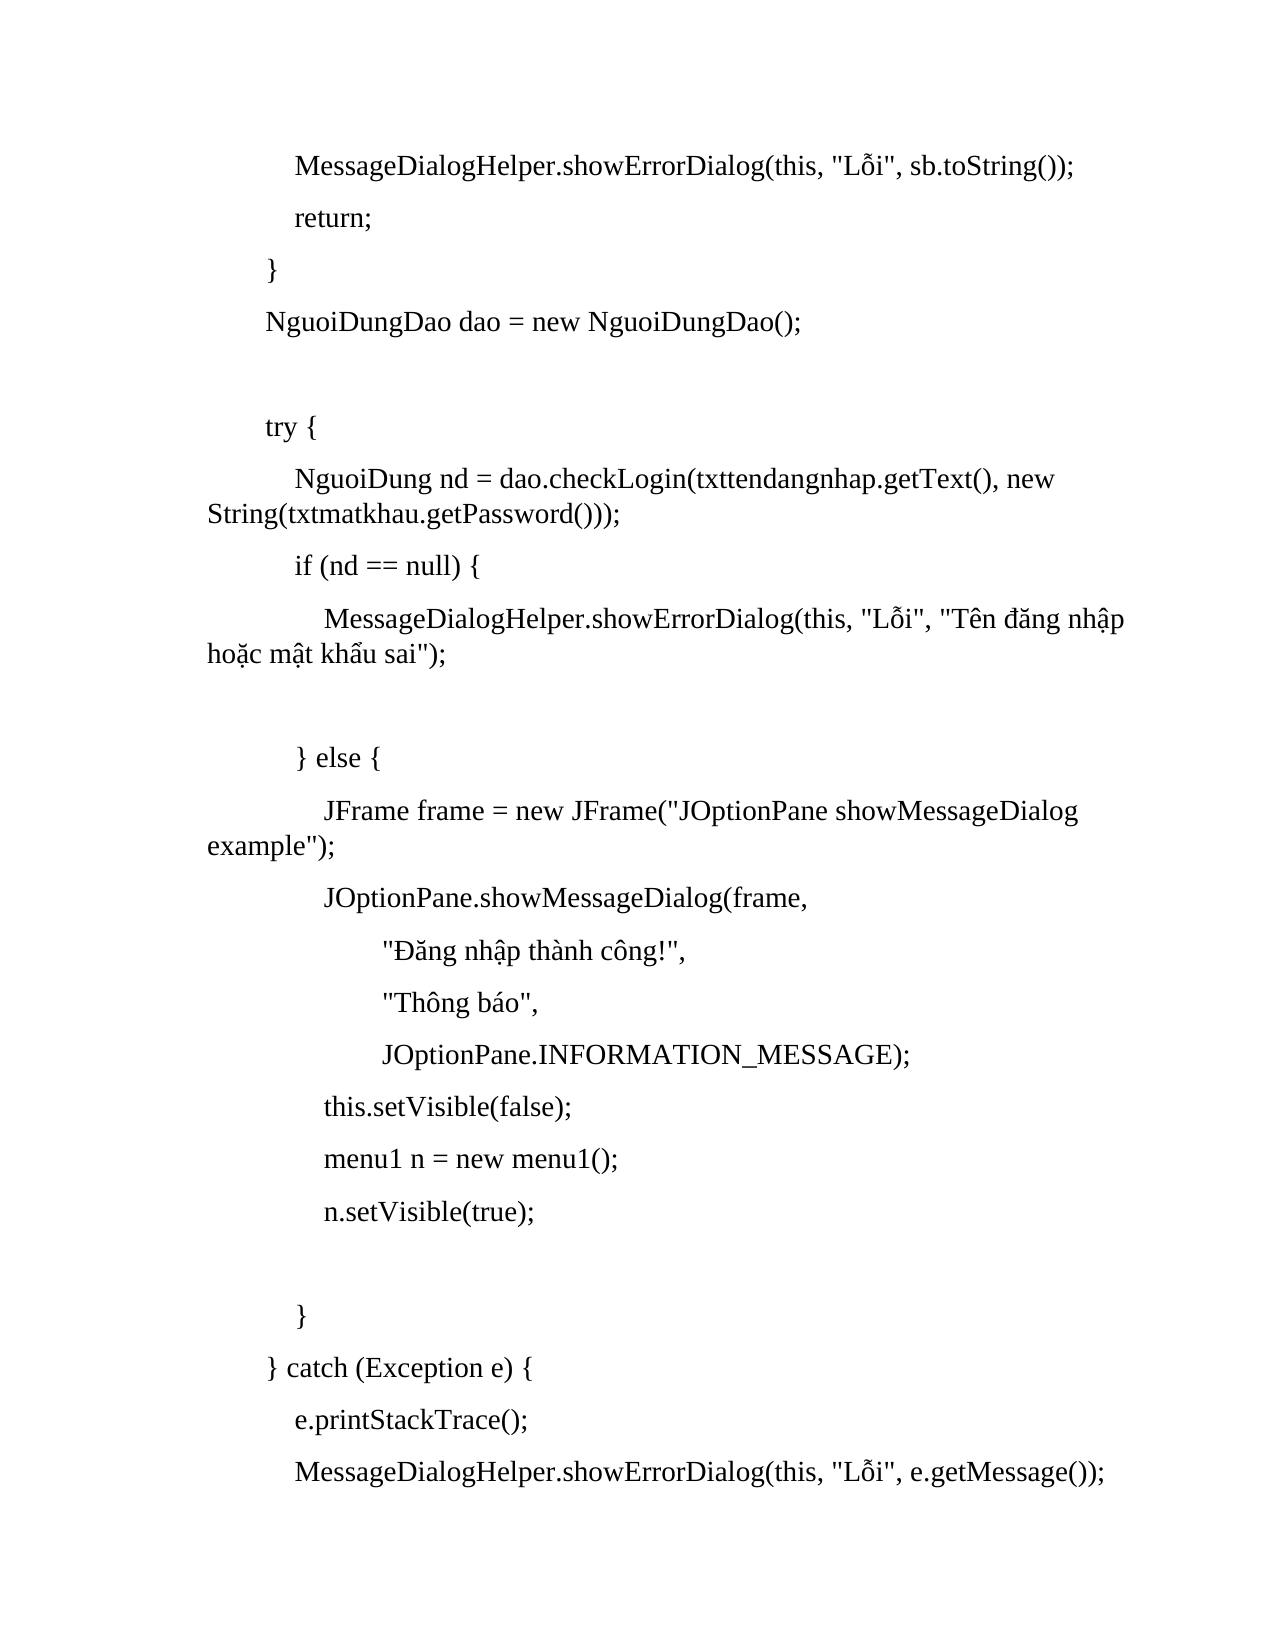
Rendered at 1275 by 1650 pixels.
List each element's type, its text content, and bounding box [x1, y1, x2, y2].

text } catch (Exception e) { [207, 1350, 1157, 1384]
text JOptionPane.INFORMATION_MESSAGE); [207, 1037, 1157, 1071]
text n.setVisible(true); [207, 1194, 1157, 1227]
text } [207, 1298, 1157, 1332]
text NguoiDung nd = dao.checkLogin(txttendangnhap.getText(), new String(txtmatkhau.getPassword())); [207, 461, 1157, 530]
text if (nd == null) { [207, 548, 1157, 582]
text MessageDialogHelper.showErrorDialog(this, "Lỗi", sb.toString()); [207, 148, 1157, 181]
text NguoiDungDao dao = new NguoiDungDao(); [207, 304, 1157, 338]
text JFrame frame = new JFrame("JOptionPane showMessageDialog example"); [207, 793, 1157, 862]
text MessageDialogHelper.showErrorDialog(this, "Lỗi", e.getMessage()); [207, 1454, 1157, 1488]
text } [207, 252, 1157, 286]
text } else { [207, 741, 1157, 774]
text try { [207, 409, 1157, 442]
text this.setVisible(false); [207, 1089, 1157, 1123]
text MessageDialogHelper.showErrorDialog(this, "Lỗi", "Tên đăng nhập hoặc mật khẩu sai"); [207, 601, 1157, 670]
text menu1 n = new menu1(); [207, 1141, 1157, 1175]
text JOptionPane.showMessageDialog(frame, [207, 881, 1157, 914]
text "Đăng nhập thành công!", [207, 933, 1157, 966]
text e.printStackTrace(); [207, 1402, 1157, 1436]
text return; [207, 200, 1157, 233]
text "Thông báo", [207, 985, 1157, 1018]
